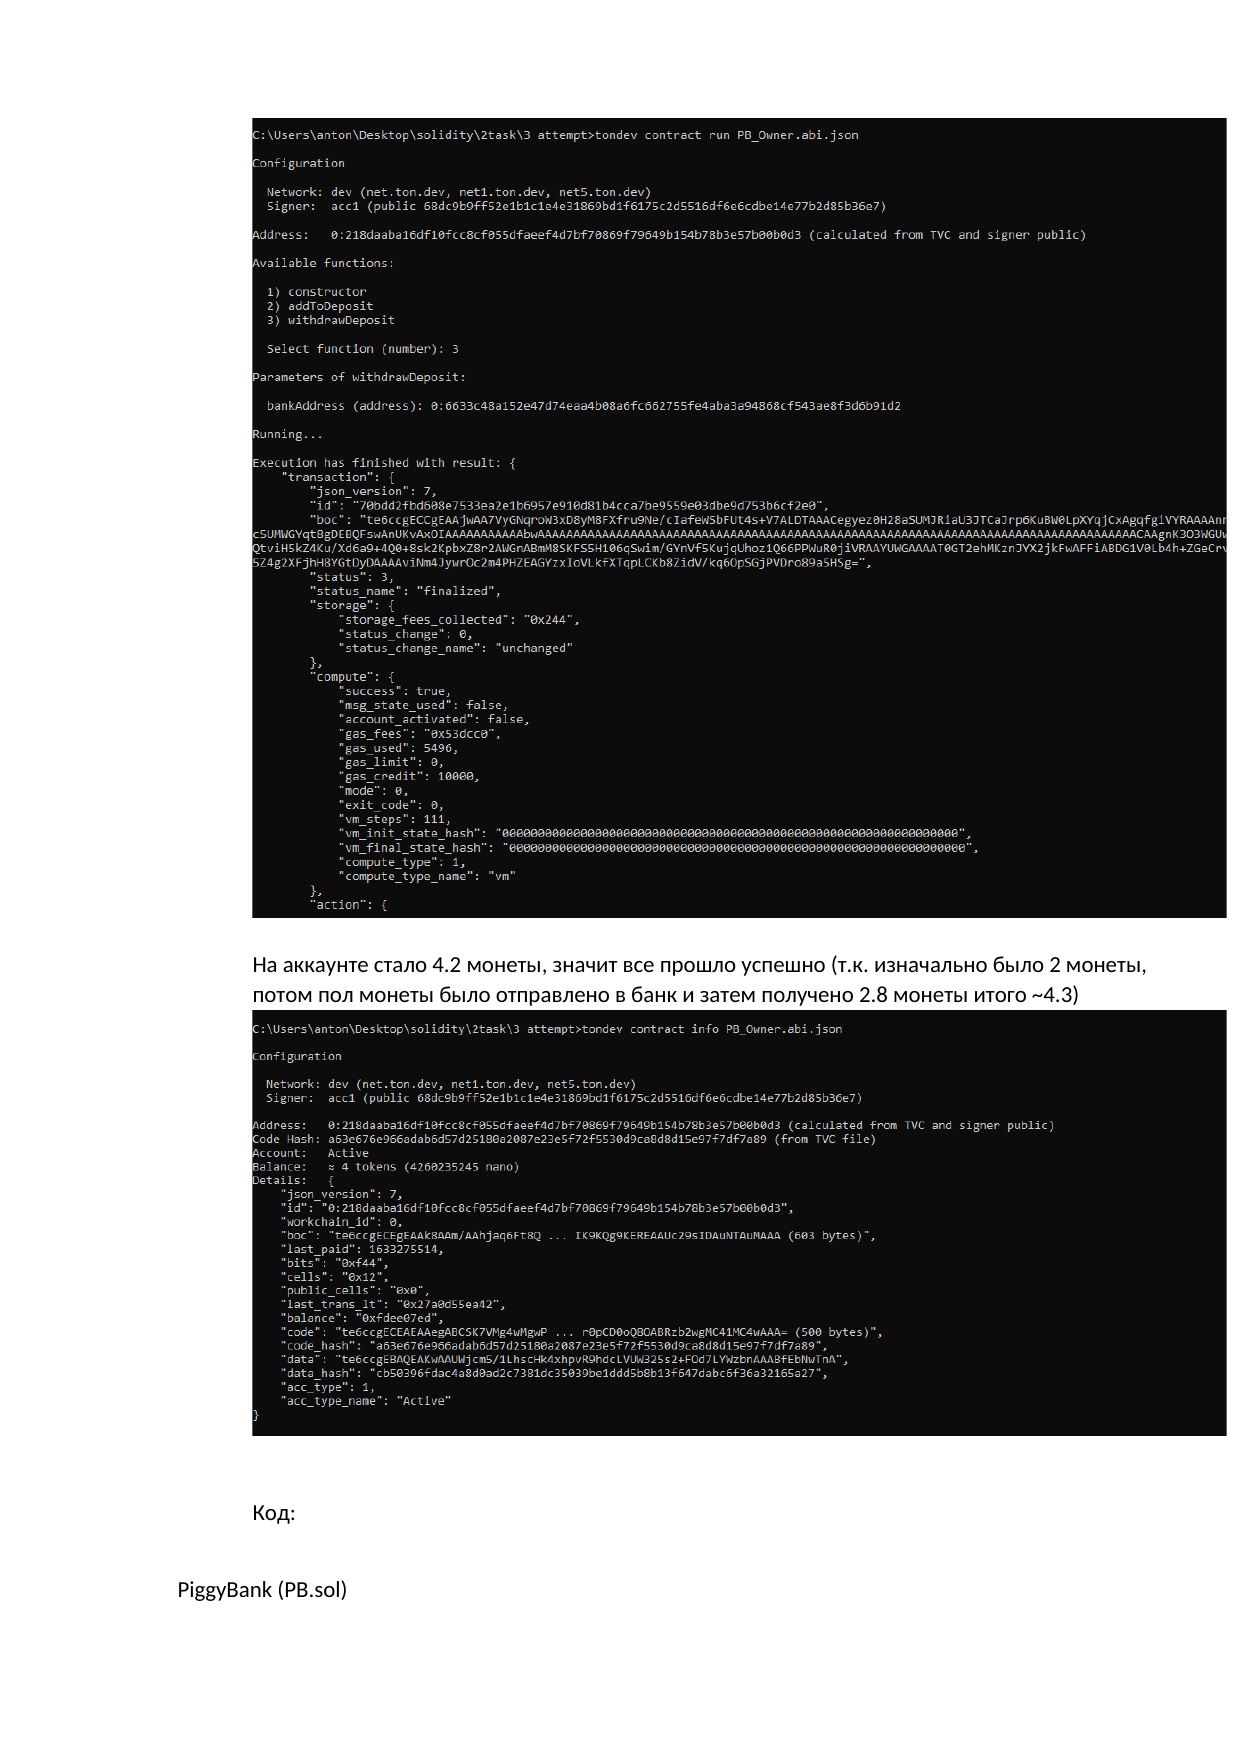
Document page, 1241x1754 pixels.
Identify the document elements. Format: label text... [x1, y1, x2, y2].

picture [252, 1010, 1227, 1436]
list На аккаунте стало 4.2 монеты, значит все прошло успешно (т.к. изначально было 2 монеты, потом пол монеты было отправлено в банк и затем получено 2.8 монеты итого ~4.3) [252, 950, 1152, 1009]
picture [252, 118, 1227, 918]
list Код: [252, 1498, 1152, 1526]
text PiggyBank (PB.sol) [177, 1575, 1152, 1603]
